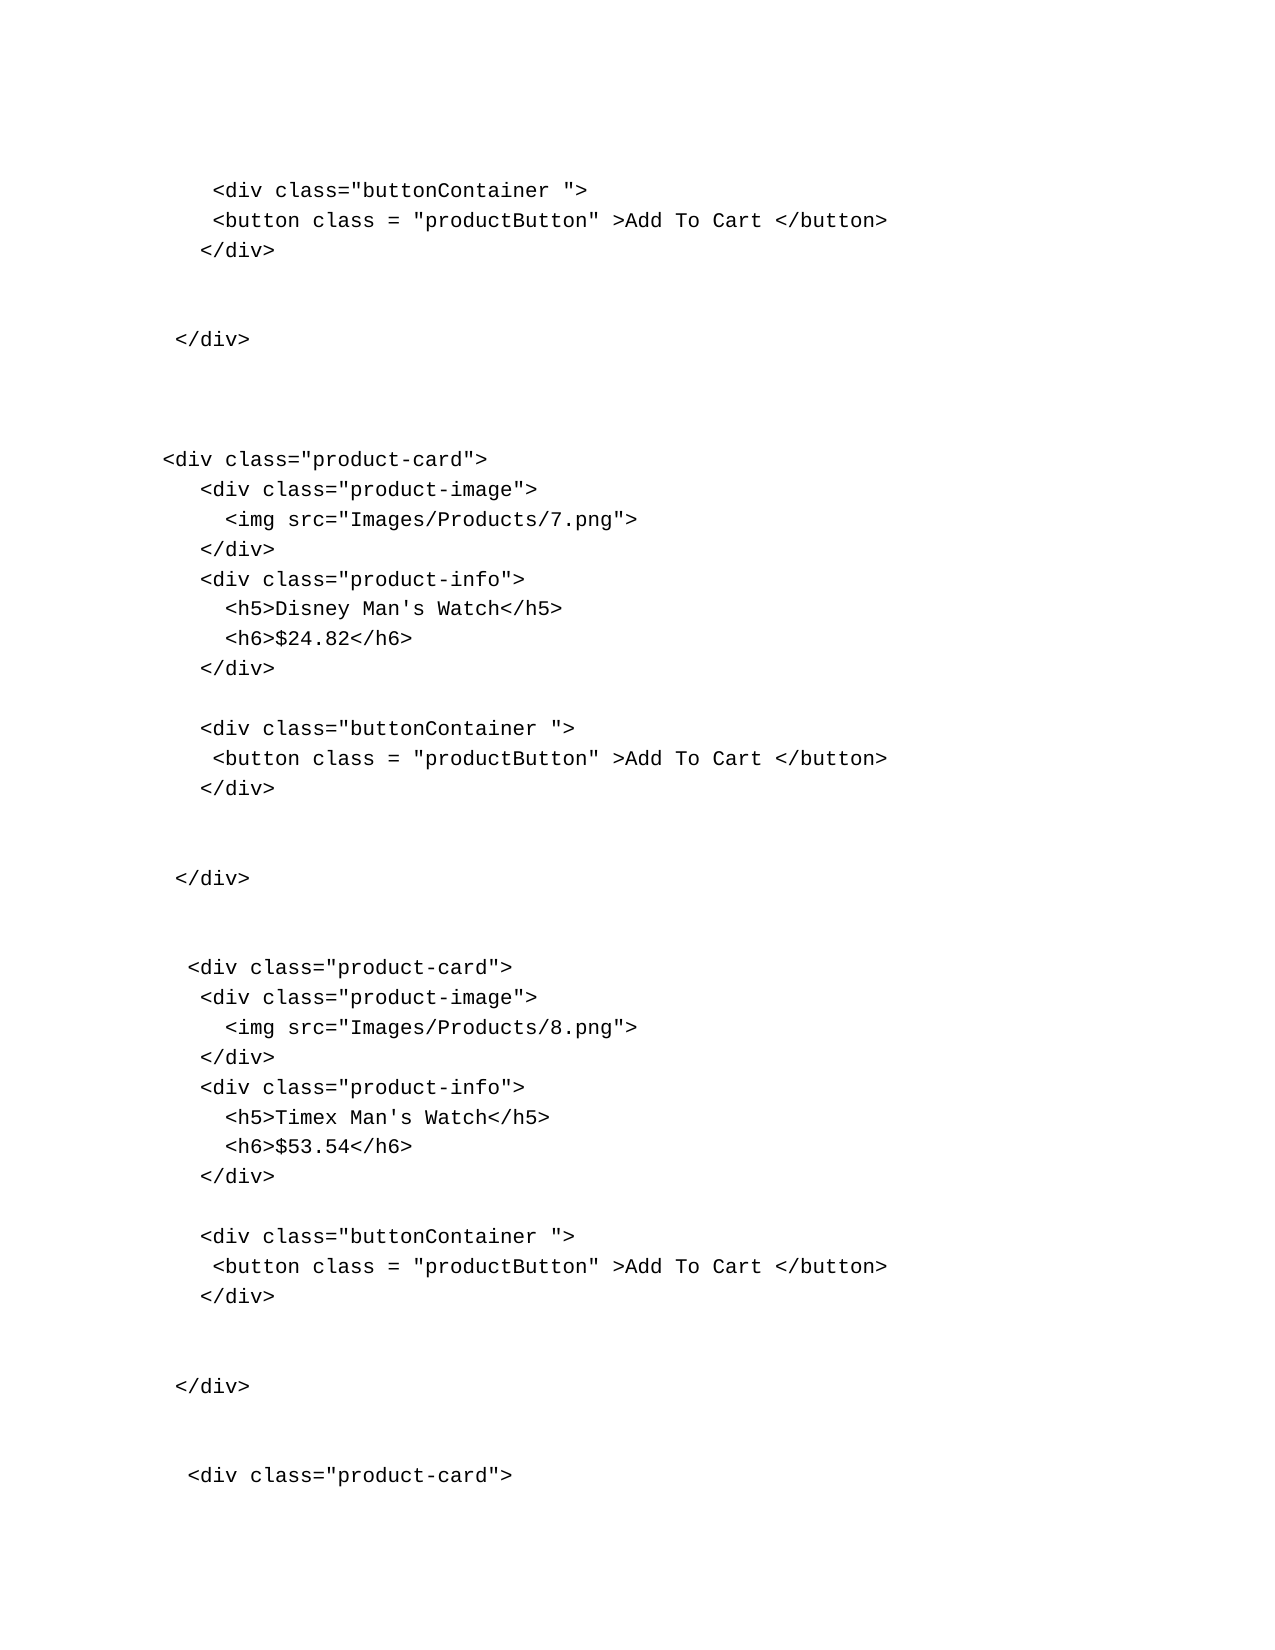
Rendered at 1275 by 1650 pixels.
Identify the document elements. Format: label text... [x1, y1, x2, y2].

text </div> [150, 1286, 1125, 1310]
text </div> [150, 1166, 1125, 1190]
text </div> [150, 778, 1125, 801]
text <div class="product-info"> [150, 568, 1125, 592]
text <h5>Disney Man's Watch</h5> [150, 598, 1125, 622]
text <div class="product-info"> [150, 1077, 1125, 1100]
text <h6>$53.54</h6> [150, 1137, 1125, 1160]
text <div class="product-image"> [150, 479, 1125, 502]
text <h6>$24.82</h6> [150, 628, 1125, 652]
text </div> [150, 867, 1125, 891]
text </div> [150, 539, 1125, 562]
text <img src="Images/Products/8.png"> [150, 1017, 1125, 1041]
text </div> [150, 240, 1125, 263]
text <div class="buttonContainer "> [150, 1226, 1125, 1250]
text <div class="buttonContainer "> [150, 718, 1125, 742]
text <div class="product-card"> [150, 1465, 1125, 1489]
text </div> [150, 329, 1125, 353]
text <h5>Timex Man's Watch</h5> [150, 1107, 1125, 1130]
text </div> [150, 1047, 1125, 1071]
text <img src="Images/Products/7.png"> [150, 509, 1125, 532]
text <button class = "productButton" >Add To Cart </button> [150, 748, 1125, 772]
text <button class = "productButton" >Add To Cart </button> [150, 210, 1125, 233]
text <button class = "productButton" >Add To Cart </button> [150, 1256, 1125, 1280]
text <div class="product-card"> [150, 957, 1125, 981]
text </div> [150, 1376, 1125, 1399]
text <div class="product-card"> [150, 449, 1125, 473]
text <div class="product-image"> [150, 987, 1125, 1011]
text <div class="buttonContainer "> [150, 180, 1125, 203]
text </div> [150, 658, 1125, 682]
